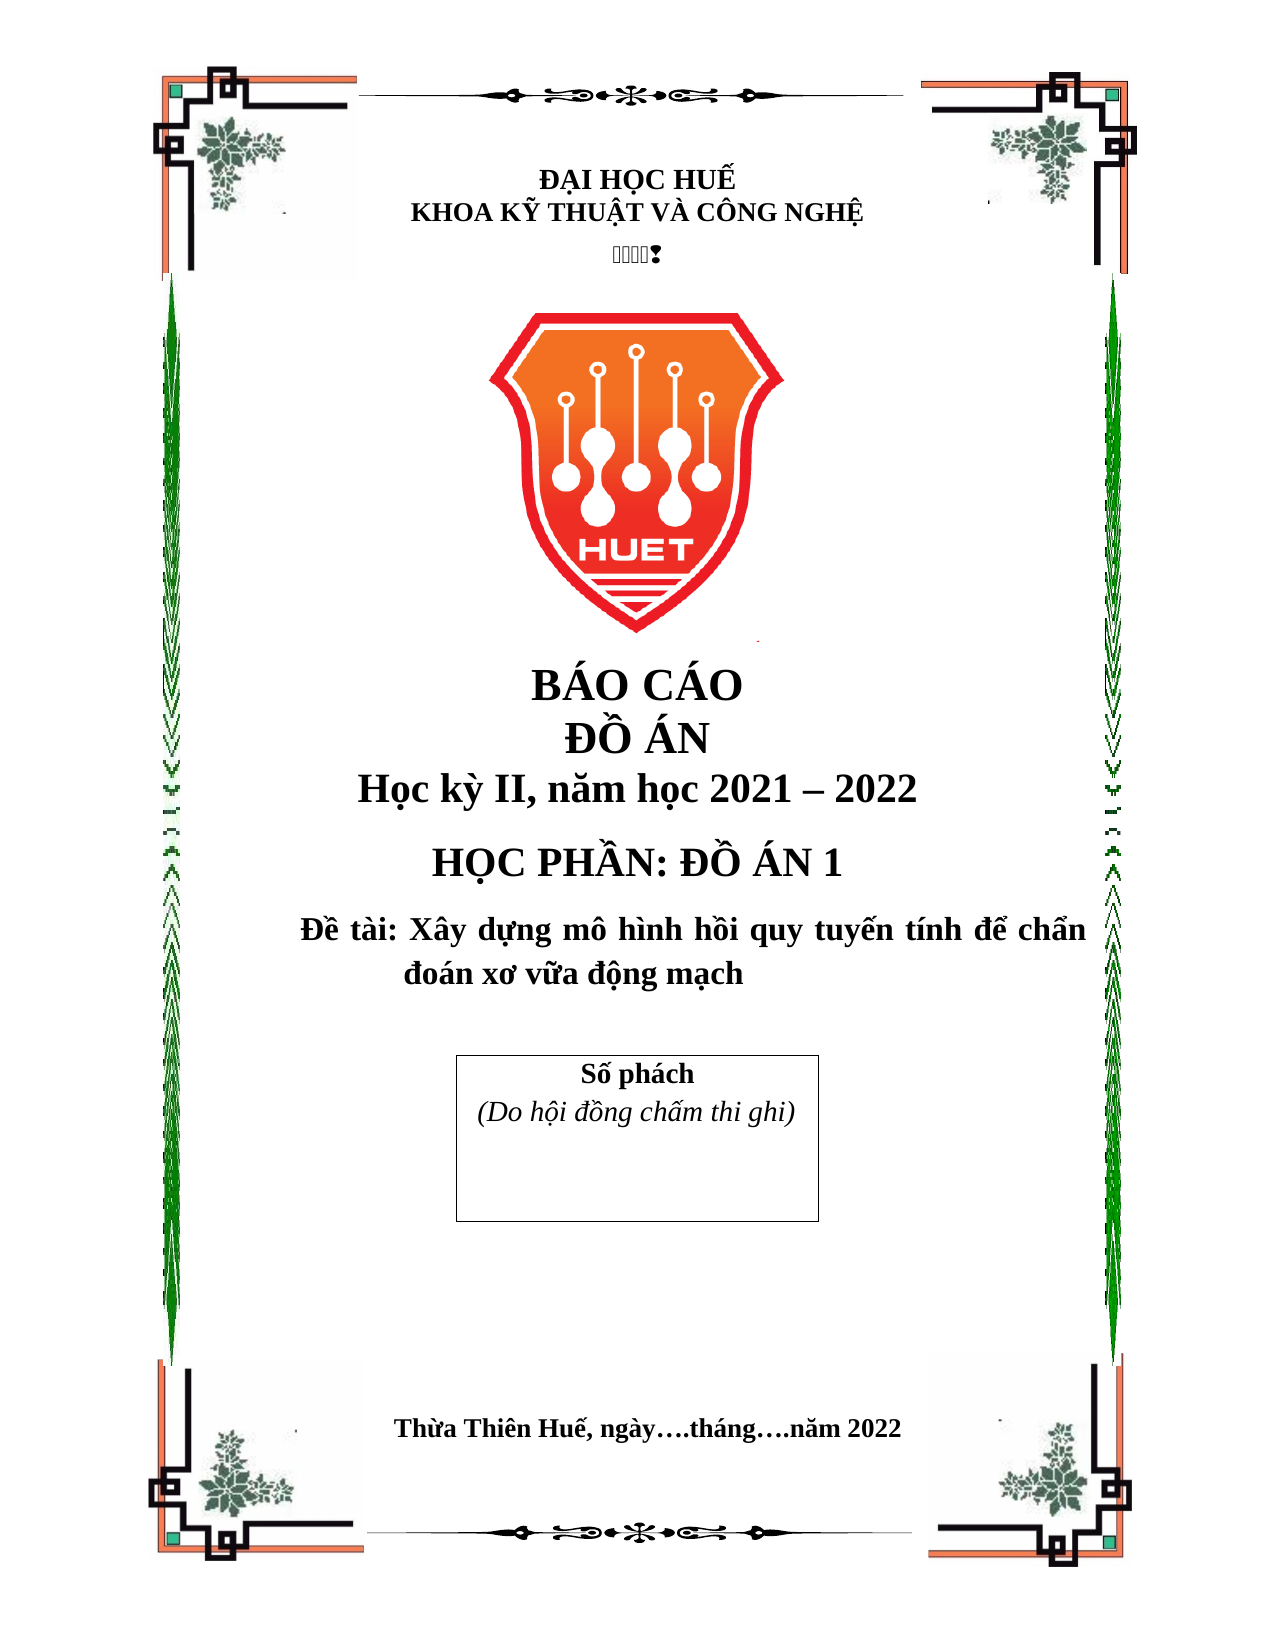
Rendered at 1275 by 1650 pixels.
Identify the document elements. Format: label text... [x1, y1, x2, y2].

text ĐỒ ÁN [150, 710, 1125, 763]
text Thừa Thiên Huế, ngày….tháng….năm 2022 [150, 1412, 1125, 1443]
text Đề tài: Xây dựng mô hình hồi quy tuyến tính để chẩn đoán xơ vữa động mạch [300, 909, 1087, 992]
picture [195, 117, 285, 162]
text ĐẠI HỌC HUẾ [150, 162, 1125, 196]
text KHOA KỸ THUẬT VÀ CÔNG NGHỆ [150, 196, 1125, 227]
picture [163, 811, 180, 837]
picture [402, 312, 873, 642]
text BÁO CÁO [150, 658, 1125, 710]
picture [149, 885, 363, 1560]
picture [929, 1354, 1131, 1566]
text HỌC PHẦN: ĐỒ ÁN 1 [150, 837, 1125, 885]
picture [199, 1443, 296, 1519]
picture [154, 67, 356, 162]
table_header Số phách (Do hội đồng chấm thi ghi) [457, 1056, 818, 1221]
picture [154, 227, 356, 658]
text Học kỳ II, năm học 2021 – 2022 [150, 763, 1125, 811]
picture [999, 1443, 1089, 1516]
picture [921, 72, 1137, 274]
